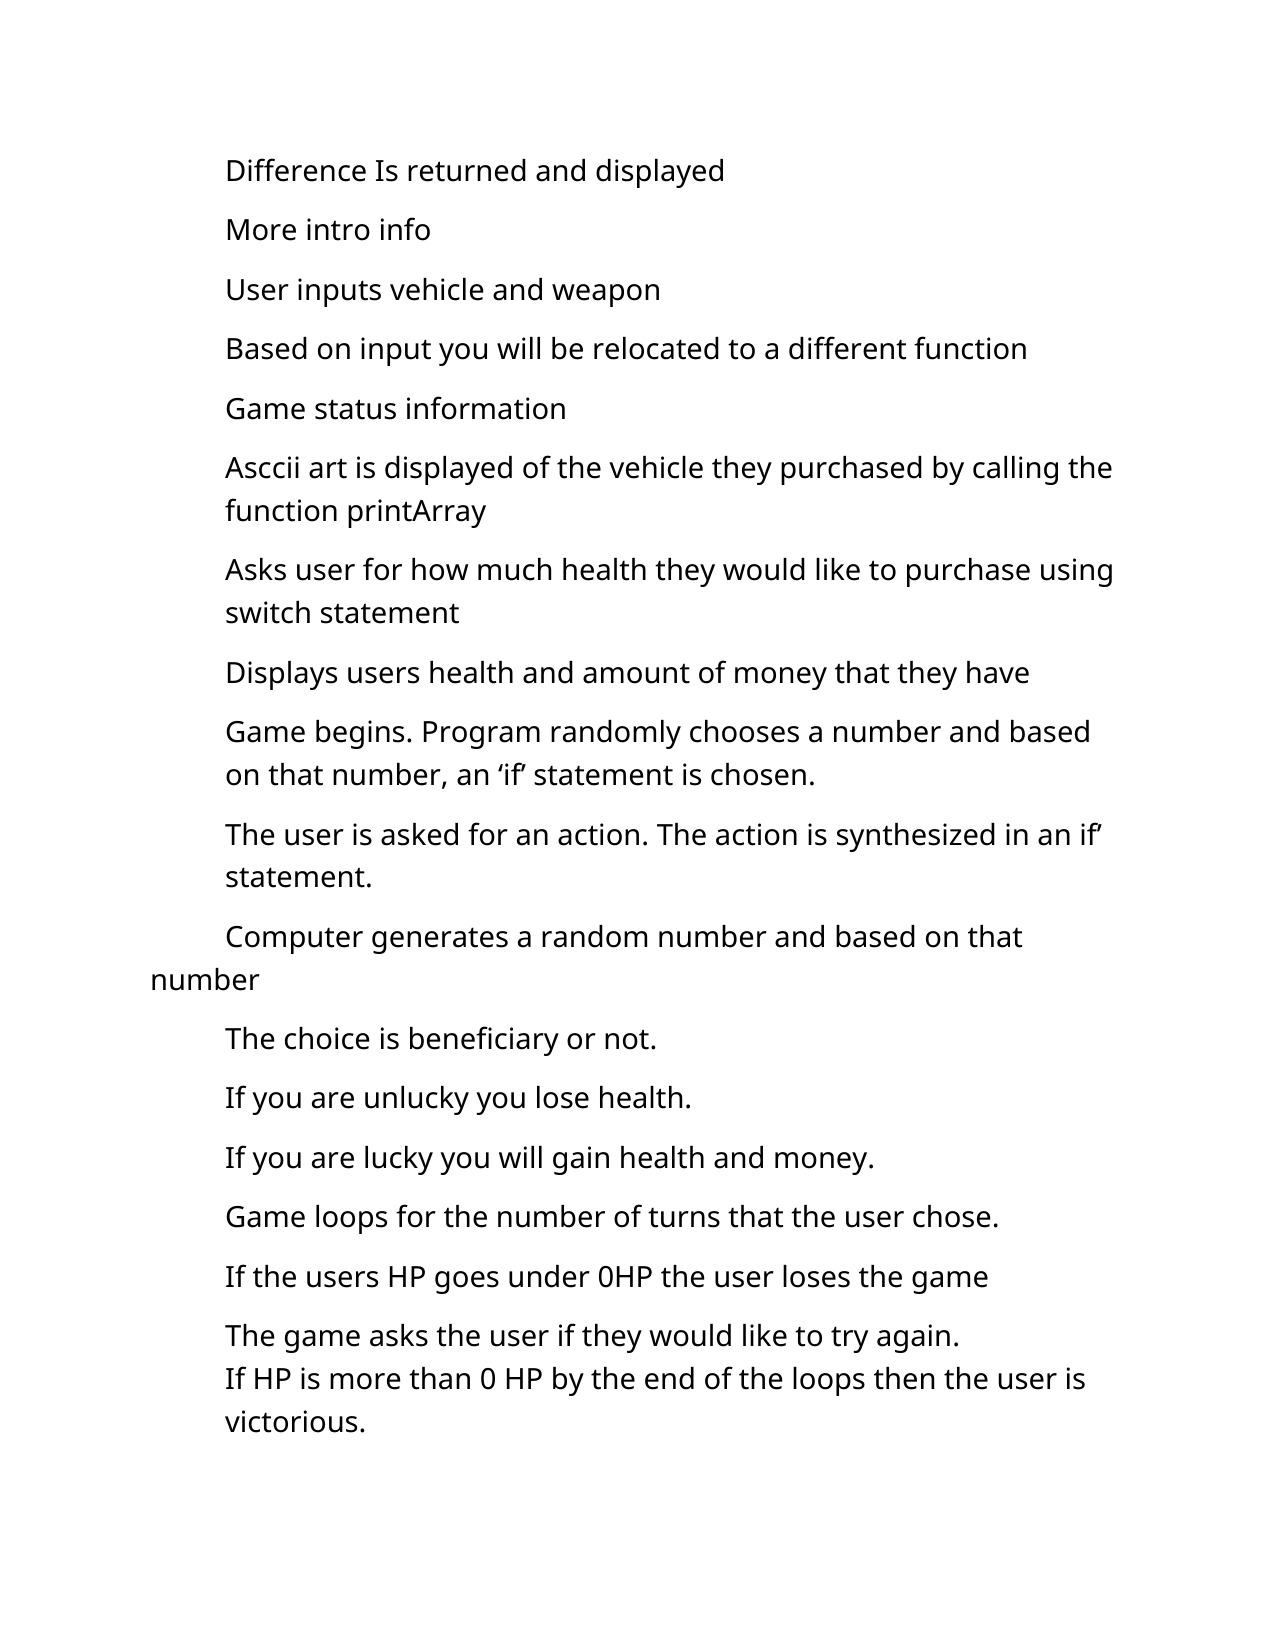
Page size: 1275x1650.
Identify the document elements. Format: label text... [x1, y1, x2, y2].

text Game status information [225, 388, 1125, 428]
text More intro info [150, 209, 1125, 249]
text If the users HP goes under 0HP the user loses the game [225, 1256, 1125, 1296]
text The choice is beneficiary or not. [225, 1018, 1125, 1058]
text Game loops for the number of turns that the user chose. [225, 1197, 1125, 1236]
text If you are lucky you will gain health and money. [225, 1137, 1125, 1177]
text Game begins. Program randomly chooses a number and based on that number, an ‘if’ statement is chosen. [225, 711, 1125, 794]
text If you are unlucky you lose health. [225, 1078, 1125, 1117]
text Asks user for how much health they would like to purchase using switch statement [225, 550, 1125, 632]
text Based on input you will be relocated to a different function [225, 328, 1125, 368]
text The user is asked for an action. The action is synthesized in an if’ statement. [225, 814, 1125, 896]
text Asccii art is displayed of the vehicle they purchased by calling the function printArray [225, 447, 1125, 530]
text Difference Is returned and displayed [150, 150, 1125, 190]
text The game asks the user if they would like to try again. If HP is more than 0 HP by the end of the loops then the user is victorious. [225, 1316, 1125, 1441]
text Computer generates a random number and based on that number [150, 916, 1125, 998]
text User inputs vehicle and weapon [225, 269, 1125, 309]
text Displays users health and amount of money that they have [225, 652, 1125, 692]
